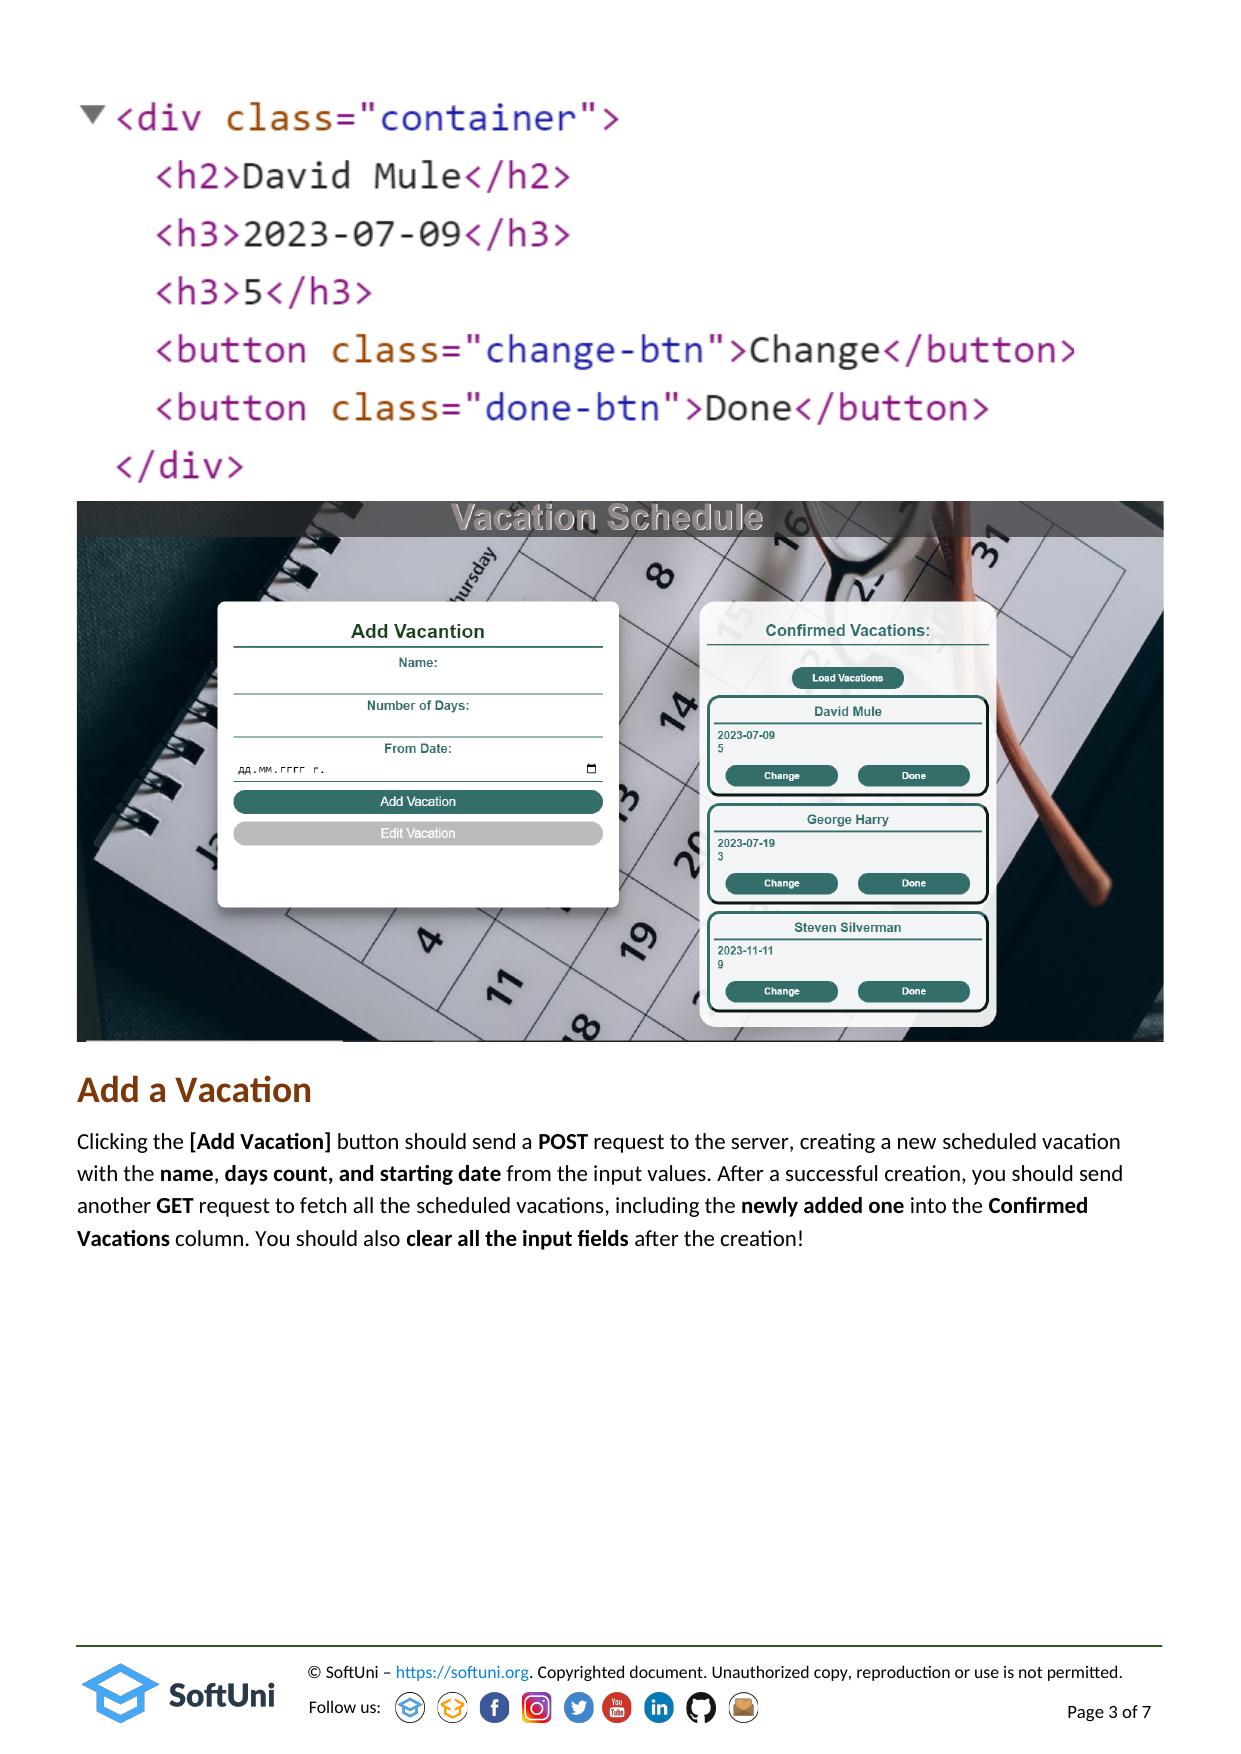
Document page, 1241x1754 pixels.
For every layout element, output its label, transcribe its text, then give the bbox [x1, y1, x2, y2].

picture [479, 1692, 510, 1723]
text Clicking the [Add Vacation] button should send a POST request to the server, creating a new scheduled vacation with the name, days count, and starting date from the input values. After a successful creation, you should send another GET request to fetch all the scheduled vacations, including the newly added one into the Confirmed Vacations column. You should also clear all the input fields after the creation! [77, 1127, 1163, 1252]
picture [644, 1714, 653, 1723]
picture [75, 1658, 281, 1729]
subtitle Add а Vacation [77, 1066, 1163, 1112]
picture [665, 1692, 674, 1701]
picture [564, 1692, 594, 1723]
picture [728, 1692, 759, 1723]
picture [437, 1692, 468, 1723]
picture [686, 1692, 716, 1723]
picture [644, 1692, 653, 1701]
picture [395, 1692, 425, 1723]
picture [665, 1714, 674, 1723]
picture [76, 95, 1075, 486]
picture [658, 1705, 667, 1714]
picture [522, 1692, 552, 1723]
picture [76, 501, 1164, 1042]
picture [602, 1692, 632, 1723]
